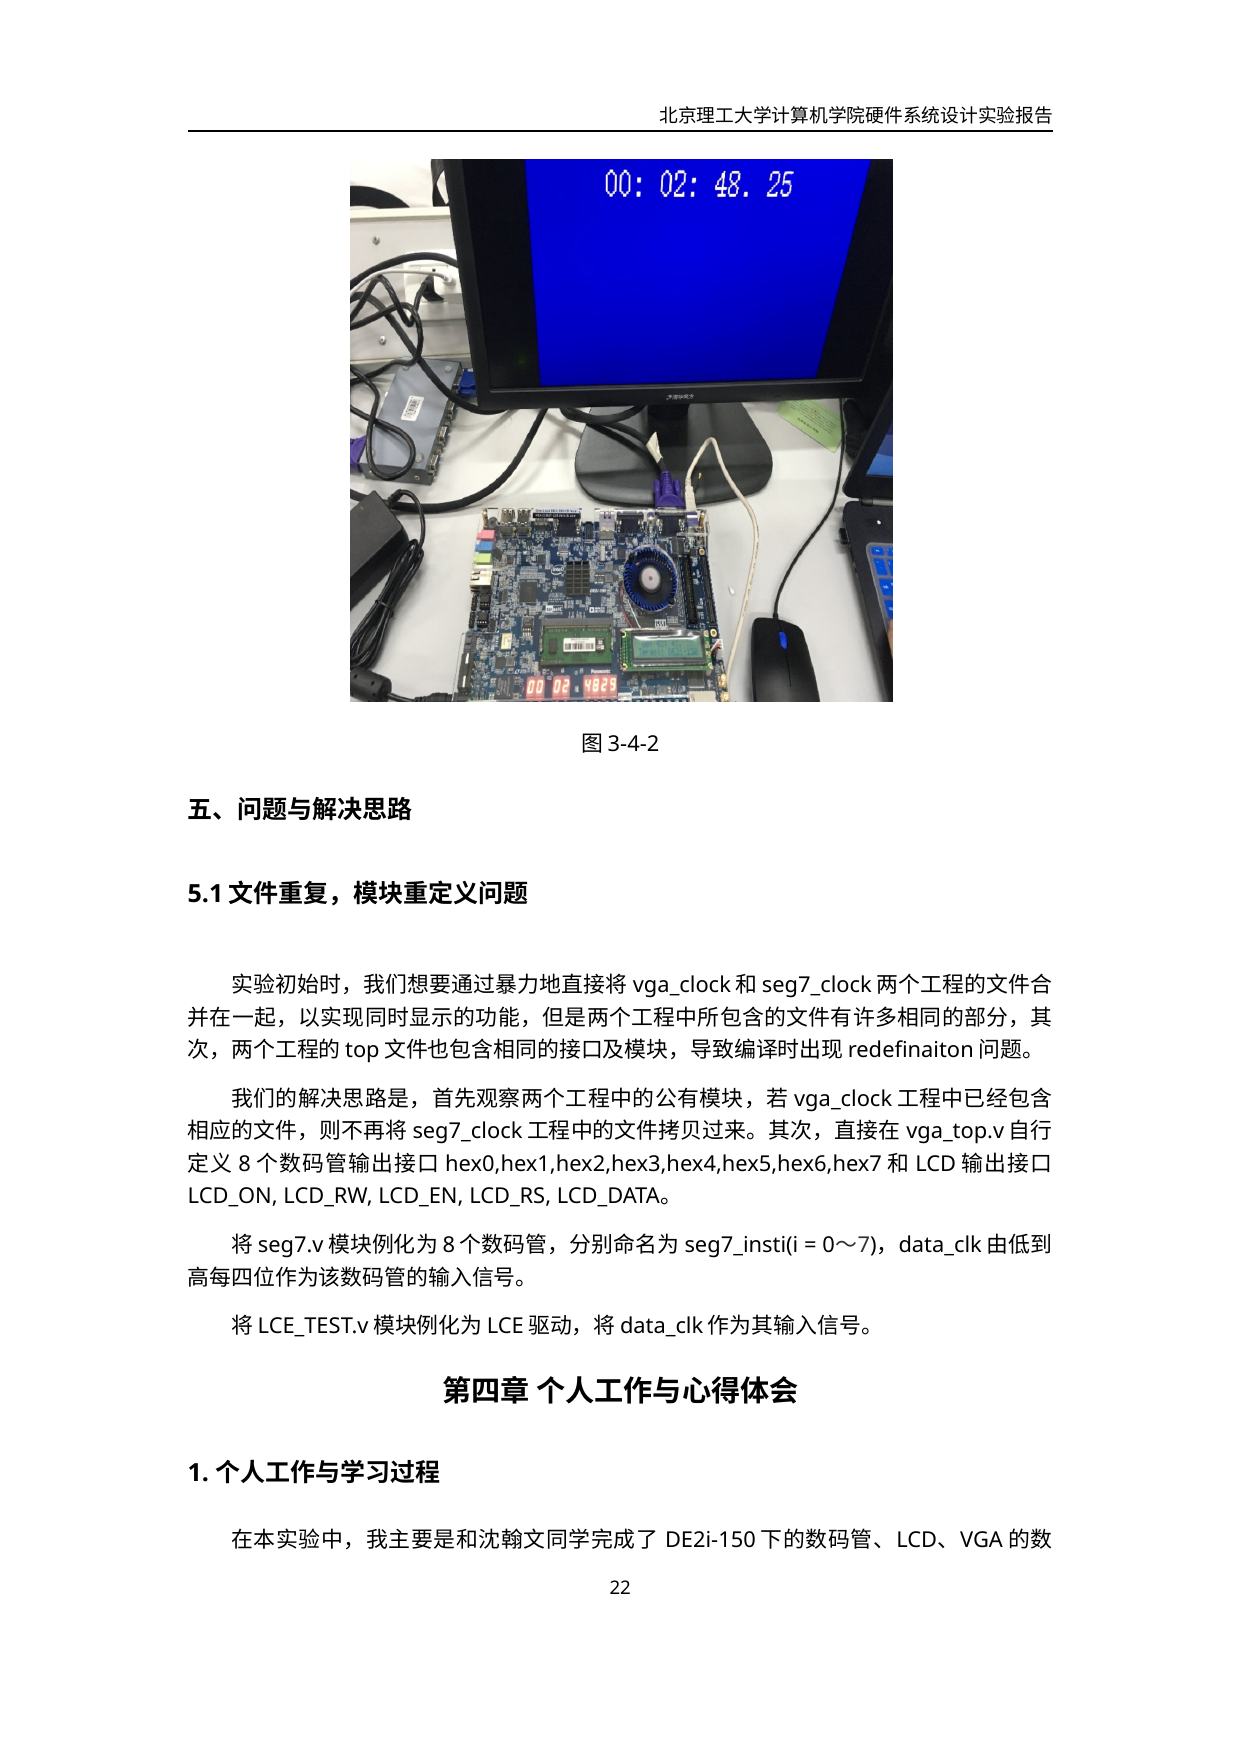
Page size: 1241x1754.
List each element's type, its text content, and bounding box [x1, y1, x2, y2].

text 将seg7.v模块例化为8个数码管，分别命名为seg7_insti(i = 0～7)，data_clk由低到高每四位作为该数码管的输入信号。 [187, 1227, 1053, 1292]
subtitle 第四章 个人工作与心得体会 [187, 1357, 1053, 1422]
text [187, 1522, 1053, 1554]
text 图3-4-2 [187, 726, 1053, 758]
text 我们的解决思路是，首先观察两个工程中的公有模块，若vga_clock工程中已经包含相应的文件，则不再将seg7_clock工程中的文件拷贝过来。其次，直接在vga_top.v自行定义8个数码管输出接口hex0,hex1,hex2,hex3,hex4,hex5,hex6,hex7和LCD输出接口LCD_ON, LCD_RW, LCD_EN, LCD_RS, LCD_DATA。 [187, 1080, 1053, 1210]
subtitle 1. 个人工作与学习过程 [187, 1438, 1053, 1503]
subtitle 五、问题与解决思路 [187, 775, 1053, 840]
text 将LCE_TEST.v模块例化为LCE驱动，将data_clk作为其输入信号。 [187, 1308, 1053, 1340]
picture [349, 158, 893, 702]
text 实验初始时，我们想要通过暴力地直接将vga_clock和seg7_clock两个工程的文件合并在一起，以实现同时显示的功能，但是两个工程中所包含的文件有许多相同的部分，其次，两个工程的top文件也包含相同的接口及模块，导致编译时出现redefinaiton问题。 [187, 967, 1053, 1064]
subtitle 5.1文件重复，模块重定义问题 [187, 859, 1053, 924]
